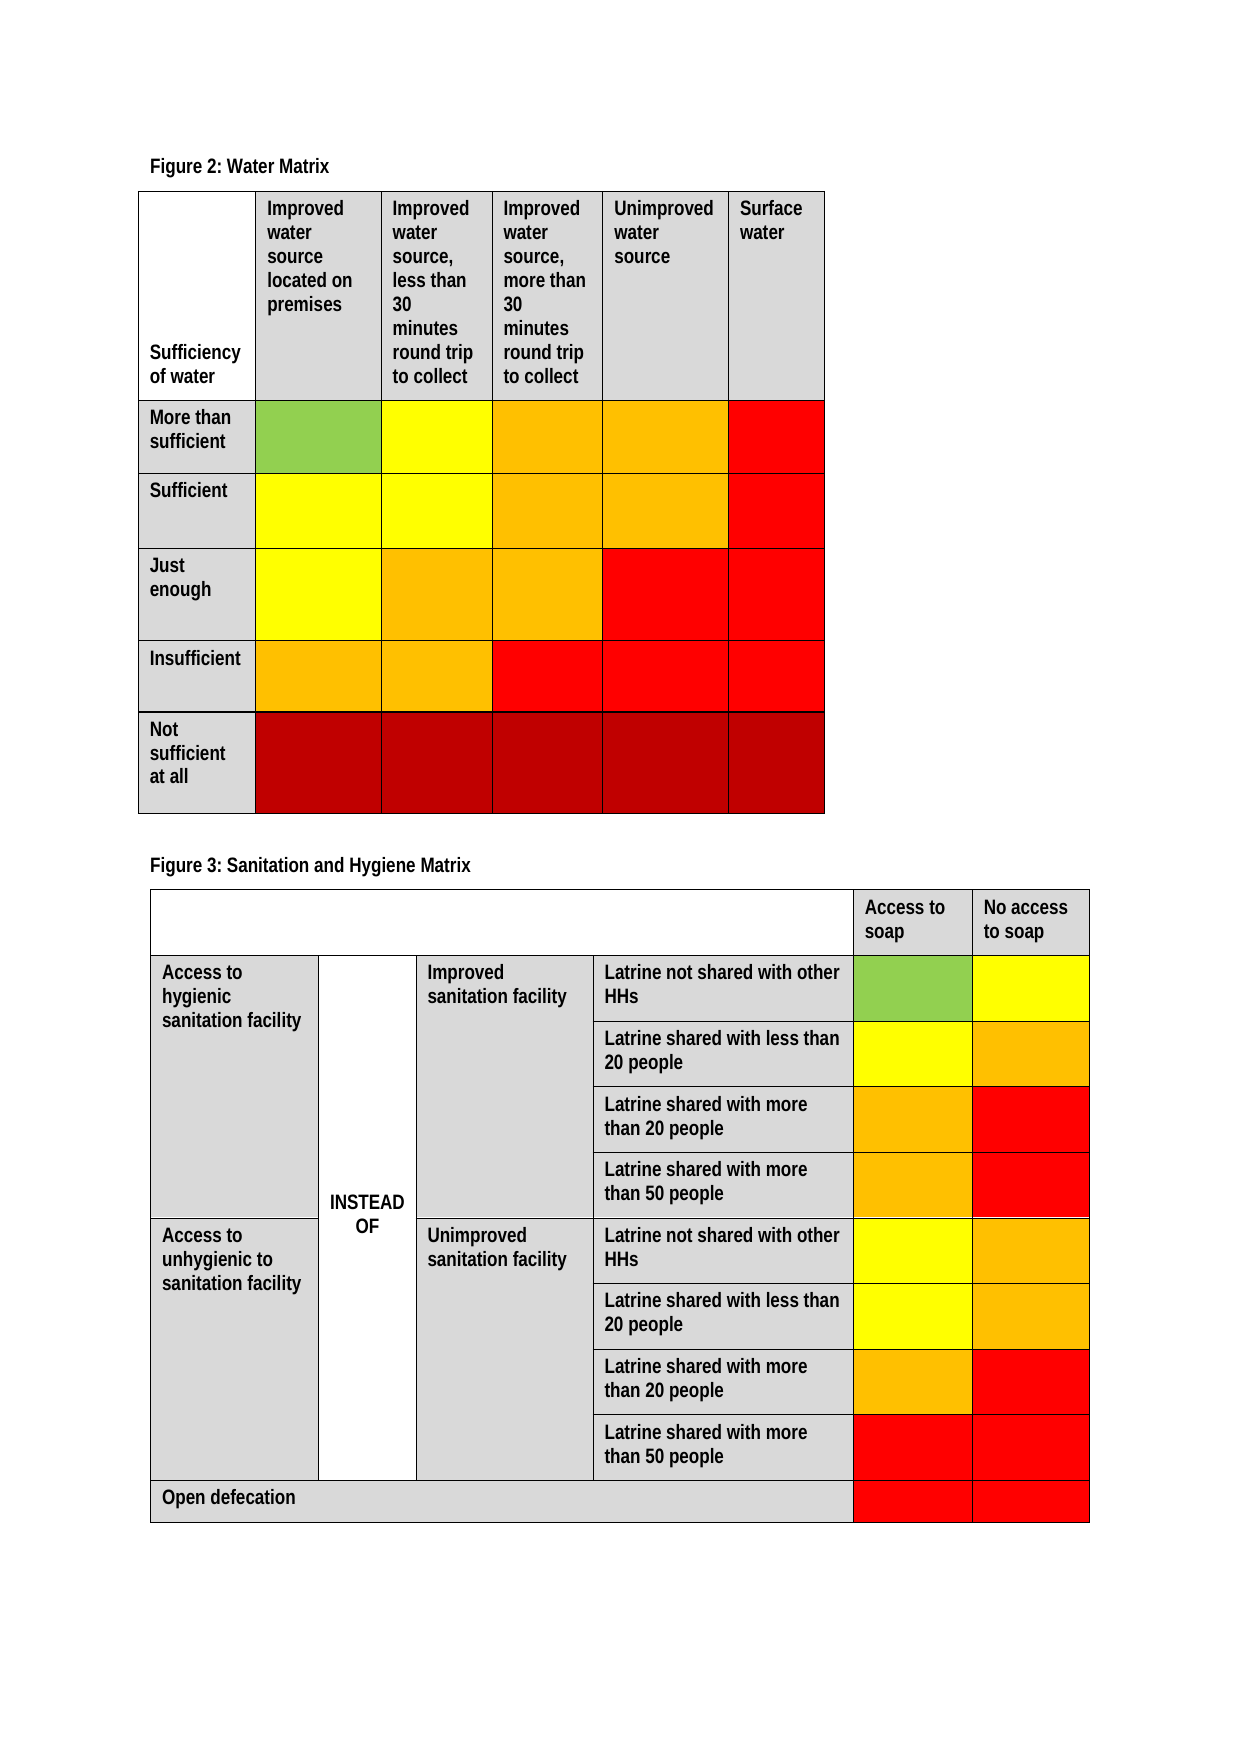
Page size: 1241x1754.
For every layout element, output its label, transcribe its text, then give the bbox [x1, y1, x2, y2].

table_cell [973, 1481, 1089, 1522]
table_cell Latrine shared with less than 20 people [594, 1022, 853, 1086]
table_cell Just enough [139, 549, 255, 640]
table_cell [729, 641, 824, 711]
table_cell Sufficient [139, 474, 255, 548]
table_cell [603, 641, 728, 711]
table_header Improved water source, more than 30 minutes round trip to collect [493, 192, 602, 400]
table_cell [729, 549, 824, 640]
table_cell [973, 1284, 1089, 1349]
table_cell [729, 713, 824, 813]
table_cell Access to unhygienic to sanitation facility [151, 1219, 318, 1480]
table_cell [493, 549, 602, 640]
table_cell [854, 1153, 972, 1217]
table_cell [382, 401, 492, 473]
table_cell [973, 1350, 1089, 1414]
table_cell [382, 713, 492, 813]
table_cell [854, 1087, 972, 1152]
table_cell [854, 1219, 972, 1283]
table_cell [729, 401, 824, 473]
table_cell [603, 549, 728, 640]
table_header No access to soap [973, 890, 1089, 955]
table_cell [382, 641, 492, 711]
table_cell [256, 474, 381, 548]
table_cell [973, 1153, 1089, 1217]
table_cell [493, 474, 602, 548]
table_cell [382, 474, 492, 548]
table_cell [382, 549, 492, 640]
table_cell INSTEAD OF [319, 956, 416, 1480]
table_cell Latrine shared with more than 20 people [594, 1087, 853, 1152]
table_cell [603, 713, 728, 813]
table_cell [854, 1284, 972, 1349]
table_cell [973, 1219, 1089, 1283]
table_cell [854, 1022, 972, 1086]
table_cell [256, 713, 381, 813]
table_header Unimproved water source [603, 192, 728, 400]
table_cell Latrine shared with more than 50 people [594, 1415, 853, 1480]
table_cell Latrine shared with less than 20 people [594, 1284, 853, 1349]
table_cell [493, 713, 602, 813]
subtitle Figure 3: Sanitation and Hygiene Matrix [150, 853, 1090, 877]
table_cell Access to hygienic sanitation facility [151, 956, 318, 1217]
table_cell Unimproved sanitation facility [417, 1219, 593, 1480]
table_cell [854, 1350, 972, 1414]
table_header Surface water [729, 192, 824, 400]
table_cell [603, 401, 728, 473]
table_header Improved water source located on premises [256, 192, 381, 400]
table_cell [729, 474, 824, 548]
table_cell Not sufficient at all [139, 713, 255, 813]
table_cell [256, 549, 381, 640]
table_cell Latrine shared with more than 50 people [594, 1153, 853, 1217]
table_cell Latrine shared with more than 20 people [594, 1350, 853, 1414]
table_header Sufficiency of water [139, 192, 255, 400]
table_cell [854, 1415, 972, 1480]
table_cell [603, 474, 728, 548]
table_header [151, 890, 853, 955]
table_cell More than sufficient [139, 401, 255, 473]
table_cell [493, 401, 602, 473]
table_cell [973, 956, 1089, 1021]
table_cell [493, 641, 602, 711]
subtitle Figure 2: Water Matrix [150, 154, 1090, 178]
table_cell [854, 956, 972, 1021]
table_cell Latrine not shared with other HHs [594, 1219, 853, 1283]
table_cell [973, 1415, 1089, 1480]
table_cell [256, 401, 381, 473]
table_cell [854, 1481, 972, 1522]
table_cell [973, 1022, 1089, 1086]
table_cell Open defecation [151, 1481, 853, 1522]
table_cell [973, 1087, 1089, 1152]
table_cell Improved sanitation facility [417, 956, 593, 1217]
table_header Improved water source, less than 30 minutes round trip to collect [382, 192, 492, 400]
table_cell [256, 641, 381, 711]
table_cell Latrine not shared with other HHs [594, 956, 853, 1021]
table_cell Insufficient [139, 641, 255, 711]
table_header Access to soap [854, 890, 972, 955]
